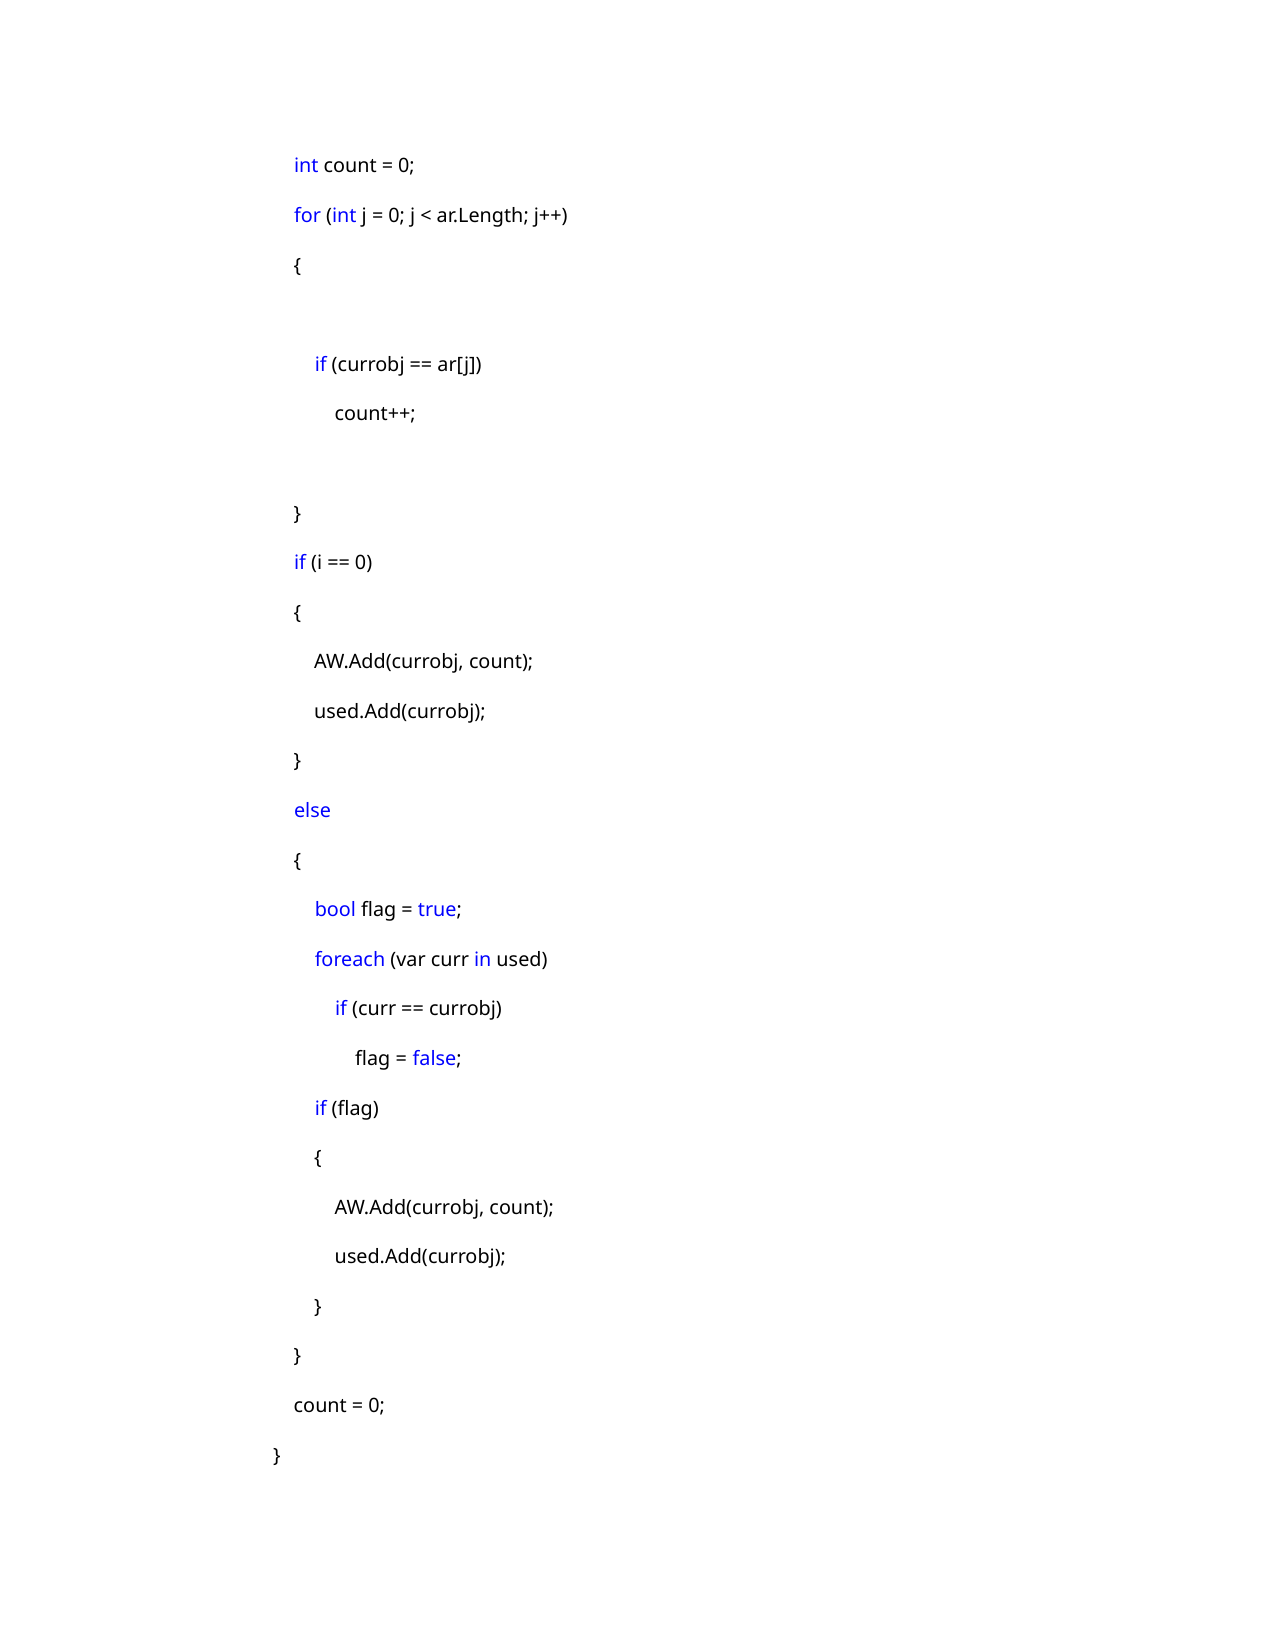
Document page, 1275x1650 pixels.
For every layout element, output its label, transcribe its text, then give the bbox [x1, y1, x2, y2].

text if (flag) [150, 1092, 1125, 1121]
text { [150, 596, 1125, 625]
text used.Add(currobj); [150, 1241, 1125, 1269]
text } [150, 497, 1125, 526]
text bool flag = true; [150, 894, 1125, 922]
text AW.Add(currobj, count); [150, 1191, 1125, 1220]
text used.Add(currobj); [150, 695, 1125, 724]
text if (i == 0) [150, 547, 1125, 575]
text } [150, 1290, 1125, 1319]
text { [150, 844, 1125, 873]
text AW.Add(currobj, count); [150, 646, 1125, 674]
text { [150, 249, 1125, 278]
text foreach (var curr in used) [150, 943, 1125, 972]
text if (currobj == ar[j]) [150, 348, 1125, 377]
text count++; [150, 398, 1125, 427]
text for (int j = 0; j < ar.Length; j++) [150, 199, 1125, 228]
text } [150, 1340, 1125, 1369]
text count = 0; [150, 1389, 1125, 1418]
text { [150, 1142, 1125, 1170]
text } [150, 745, 1125, 774]
text else [150, 794, 1125, 823]
text if (curr == currobj) [150, 993, 1125, 1022]
text flag = false; [150, 1042, 1125, 1071]
text int count = 0; [150, 150, 1125, 179]
text } [150, 1439, 1125, 1468]
